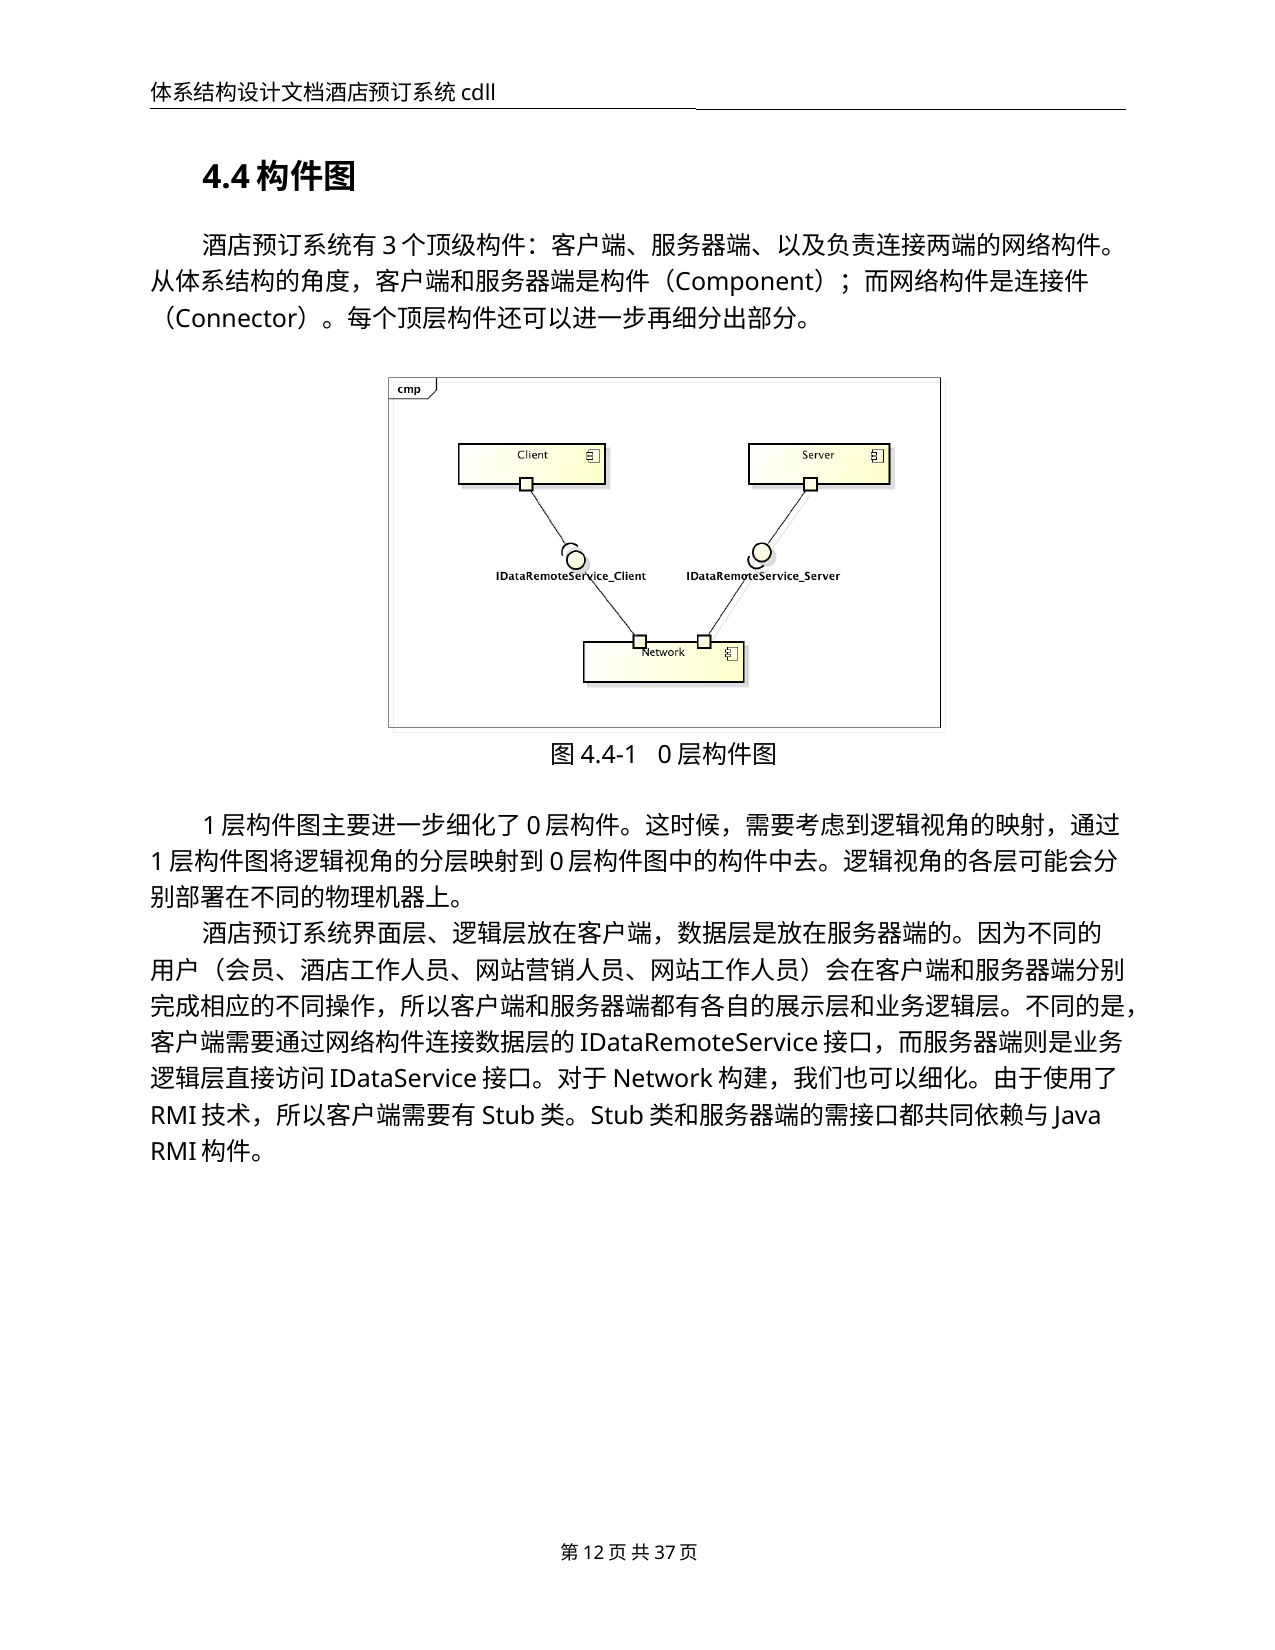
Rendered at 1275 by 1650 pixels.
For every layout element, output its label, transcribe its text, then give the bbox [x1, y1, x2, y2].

text 酒店预订系统界面层、逻辑层放在客户端，数据层是放在服务器端的。因为不同的用户（会员、酒店工作人员、网站营销人员、网站工作人员）会在客户端和服务器端分别完成相应的不同操作，所以客户端和服务器端都有各自的展示层和业务逻辑层。不同的是，客户端需要通过网络构件连接数据层的IDataRemoteService接口，而服务器端则是业务逻辑层直接访问IDataService接口。对于Network构建，我们也可以细化。由于使用了RMI技术，所以客户端需要有Stub类。Stub类和服务器端的需接口都共同依赖与Java RMI构件。 [150, 914, 1125, 1168]
text 图4.4-1 0层构件图 [150, 735, 1125, 771]
text 酒店预订系统有3个顶级构件：客户端、服务器端、以及负责连接两端的网络构件。从体系结构的角度，客户端和服务器端是构件（Component）；而网络构件是连接件（Connector）。每个顶层构件还可以进一步再细分出部分。 [150, 226, 1125, 334]
text 1层构件图主要进一步细化了0层构件。这时候，需要考虑到逻辑视角的映射，通过1层构件图将逻辑视角的分层映射到0层构件图中的构件中去。逻辑视角的各层可能会分别部署在不同的物理机器上。 [150, 805, 1125, 914]
subtitle 4.4构件图 [150, 150, 1125, 198]
picture [379, 368, 948, 735]
